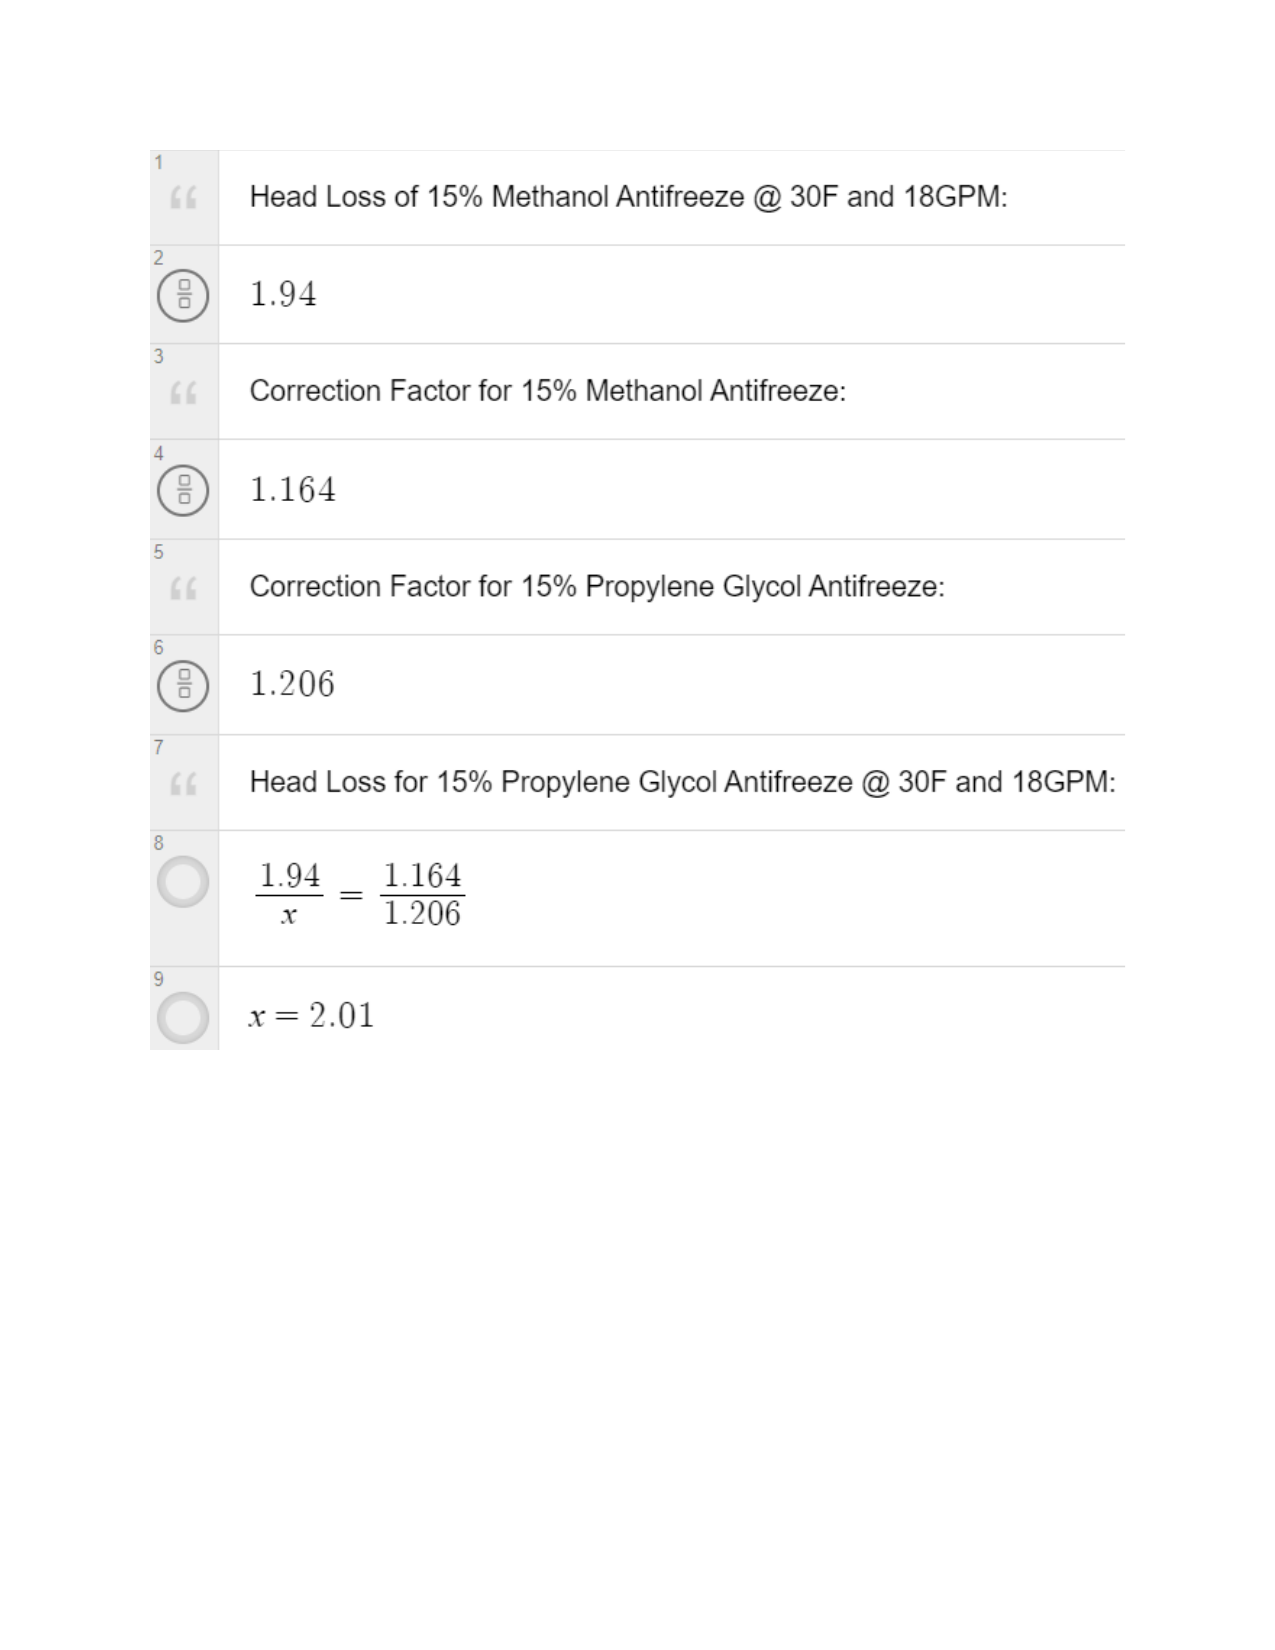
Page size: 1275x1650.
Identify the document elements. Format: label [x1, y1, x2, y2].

picture [150, 150, 1125, 1050]
